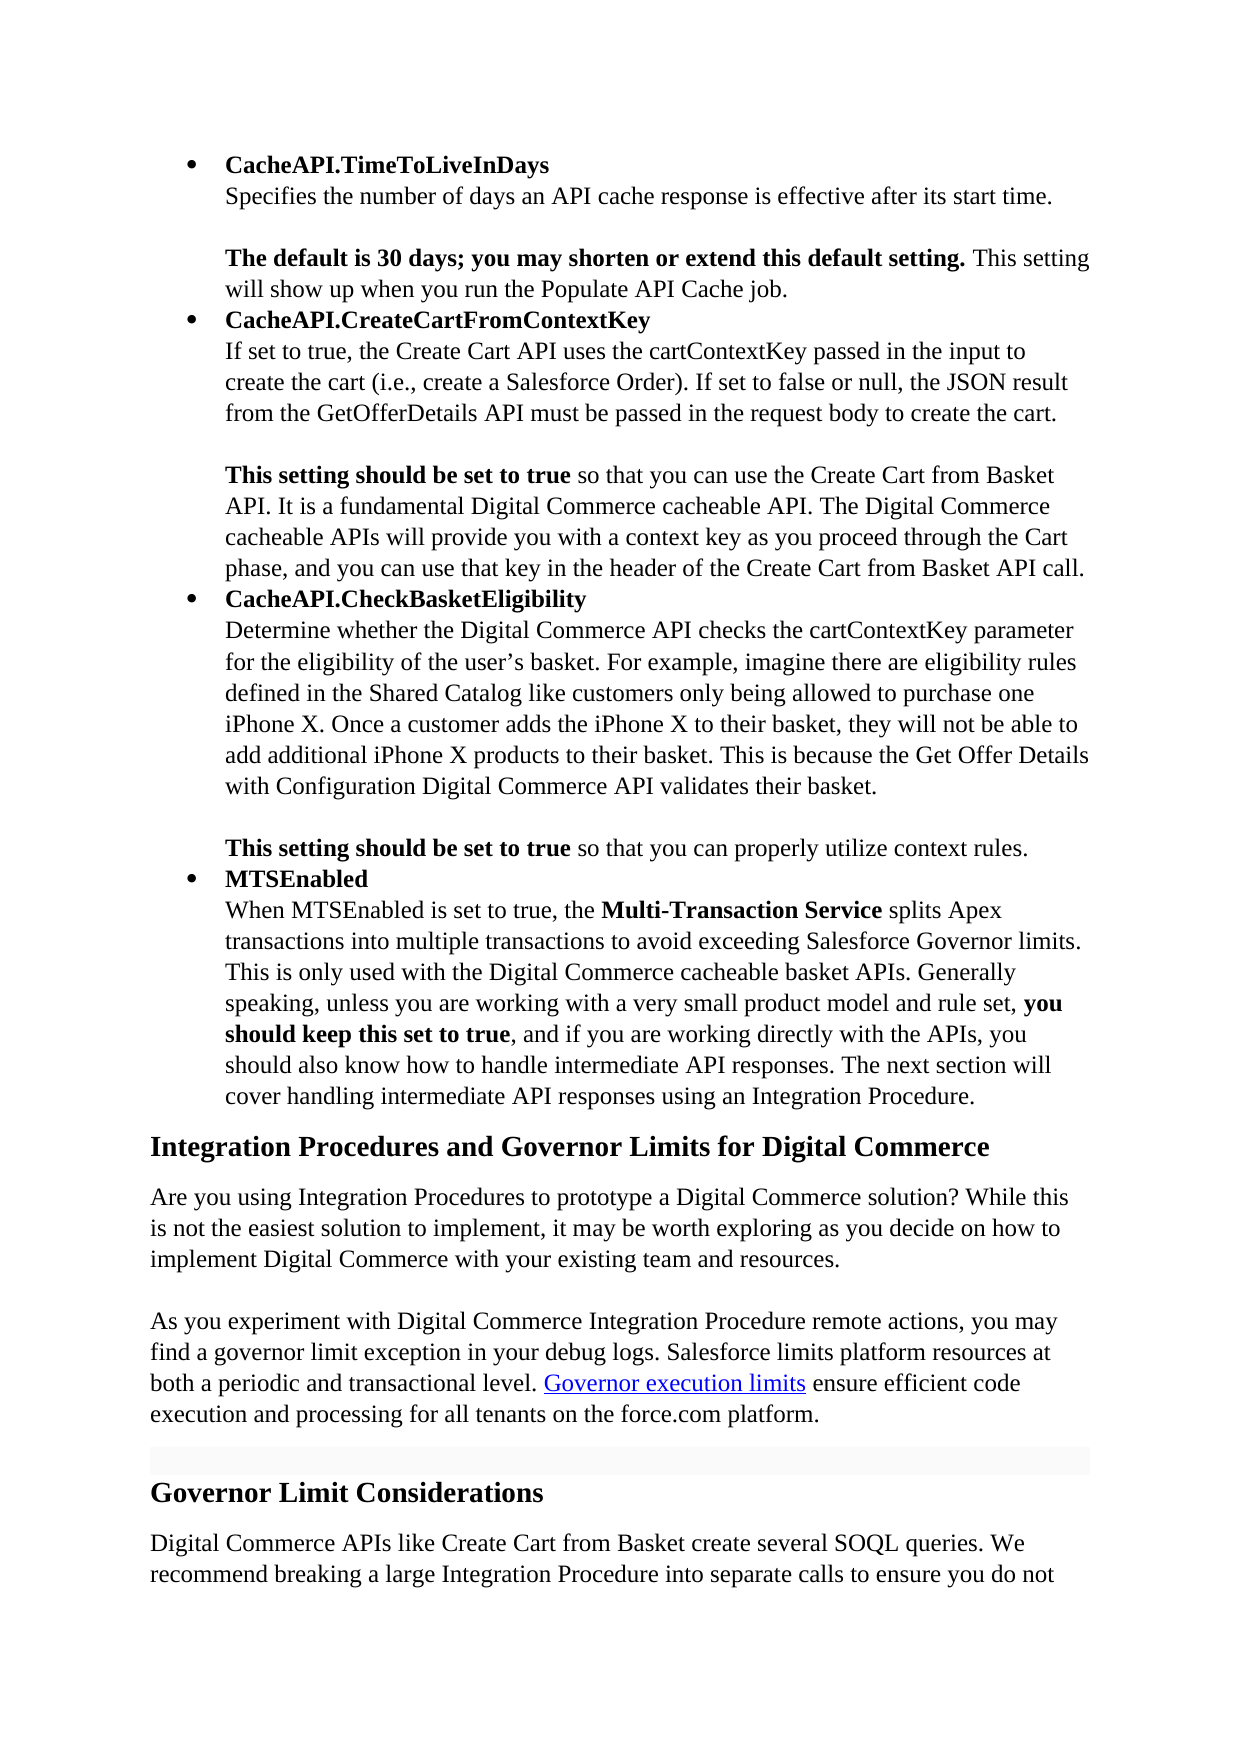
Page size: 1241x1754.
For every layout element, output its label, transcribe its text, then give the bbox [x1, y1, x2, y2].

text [150, 1528, 1090, 1587]
list CacheAPI.CheckBasketEligibility Determine whether the Digital Commerce API checks the cartContextKey parameter for the eligibility of the user’s basket. For example, imagine there are eligibility rules defined in the Shared Catalog like customers only being allowed to purchase one iPhone X. Once a customer adds the iPhone X to their basket, they will not be able to add additional iPhone X products to their basket. This is because the Get Offer Details with Configuration Digital Commerce API validates their basket. This setting should be set to true so that you can properly utilize context rules. [187, 584, 1090, 862]
list MTSEnabled When MTSEnabled is set to true, the Multi-Transaction Service splits Apex transactions into multiple transactions to avoid exceeding Salesforce Governor limits. This is only used with the Digital Commerce cacheable basket APIs. Generally speaking, unless you are working with a very small product model and rule set, you should keep this set to true, and if you are working directly with the APIs, you should also know how to handle intermediate API responses. The next section will cover handling intermediate API responses using an Integration Procedure. [187, 864, 1090, 1110]
text Are you using Integration Procedures to prototype a Digital Commerce solution? While this is not the easiest solution to implement, it may be worth exploring as you decide on how to implement Digital Commerce with your existing team and resources. As you experiment with Digital Commerce Integration Procedure remote actions, you may find a governor limit exception in your debug logs. Salesforce limits platform resources at both a periodic and transactional level. Governor execution limits ensure efficient code execution and processing for all tenants on the force.com platform. [150, 1182, 1090, 1428]
text Integration Procedures and Governor Limits for Digital Commerce [150, 1129, 1090, 1162]
list CacheAPI.CreateCartFromContextKey If set to true, the Create Cart API uses the cartContextKey passed in the input to create the cart (i.e., create a Salesforce Order). If set to false or null, the JSON result from the GetOfferDetails API must be passed in the request body to create the cart. This setting should be set to true so that you can use the Create Cart from Basket API. It is a fundamental Digital Commerce cacheable API. The Digital Commerce cacheable APIs will provide you with a context key as you proceed through the Cart phase, and you can use that key in the header of the Create Cart from Basket API call. [187, 305, 1090, 582]
text Governor Limit Considerations [150, 1475, 1090, 1508]
list CacheAPI.TimeToLiveInDays Specifies the number of days an API cache response is effective after its start time. The default is 30 days; you may shorten or extend this default setting. This setting will show up when you run the Populate API Cache job. [187, 150, 1090, 303]
